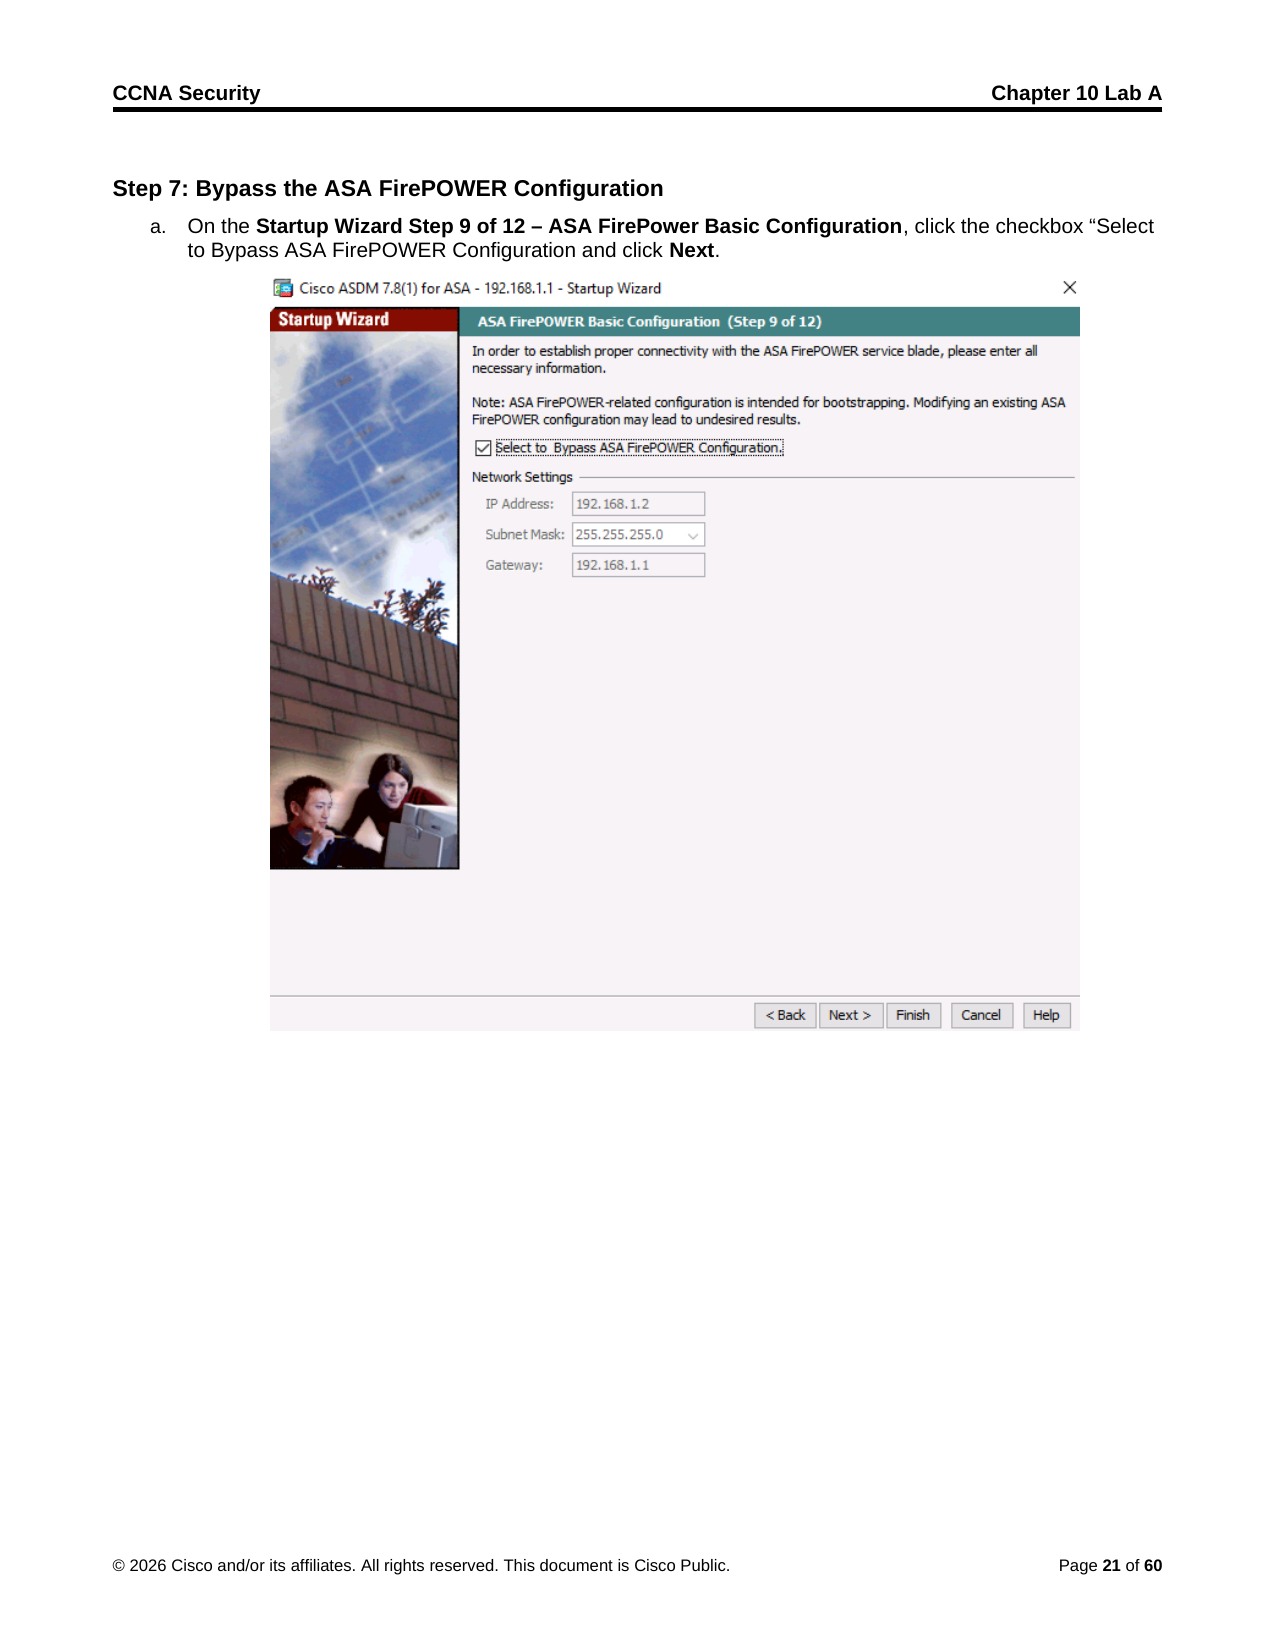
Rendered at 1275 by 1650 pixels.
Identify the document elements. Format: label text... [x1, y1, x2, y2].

picture [270, 274, 1080, 1031]
text Bypass the ASA FirePOWER Configuration [112, 175, 1162, 201]
text On the Startup Wizard Step 9 of 12 – ASA FirePower Basic Configuration, click the checkbox “Select to Bypass ASA FirePOWER Configuration and click Next. [150, 214, 1162, 262]
